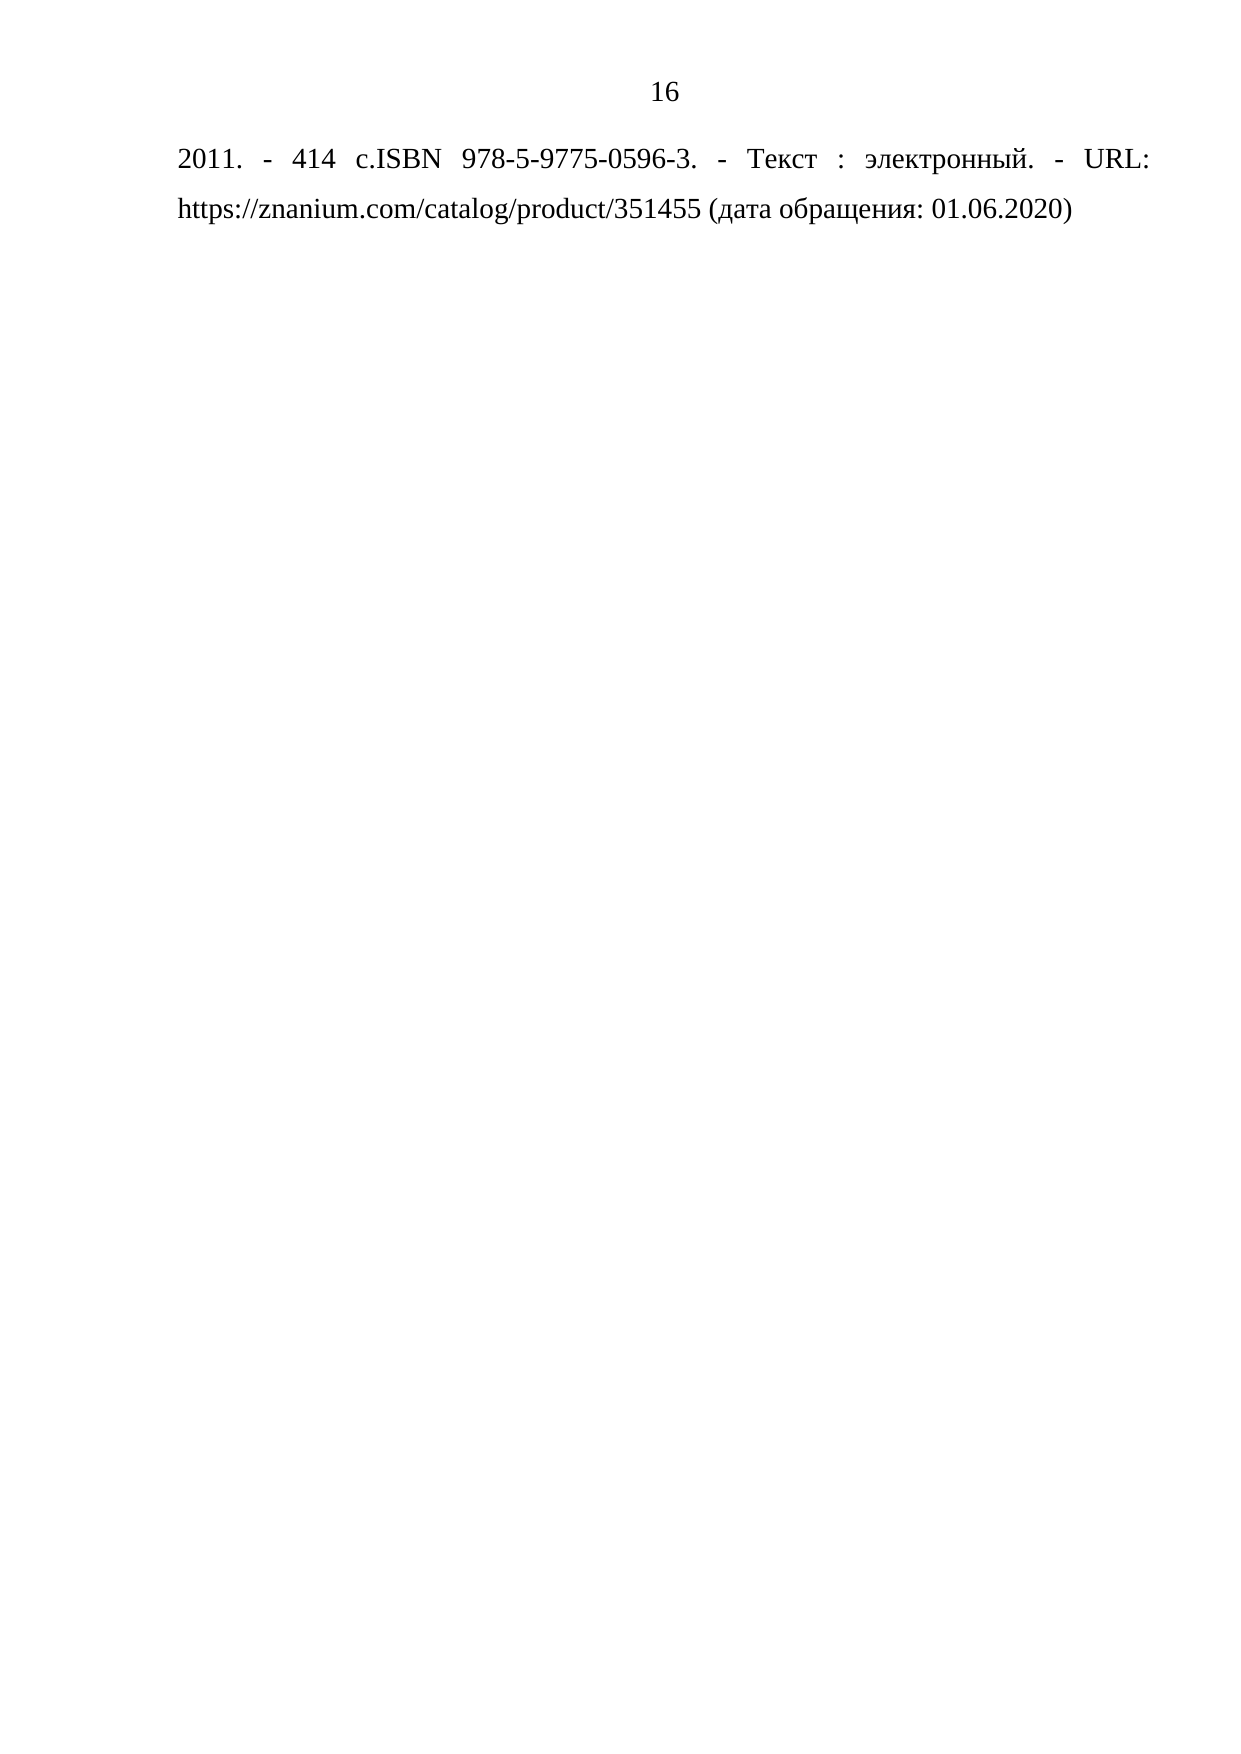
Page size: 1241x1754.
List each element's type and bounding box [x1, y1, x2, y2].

list [177, 141, 1152, 225]
